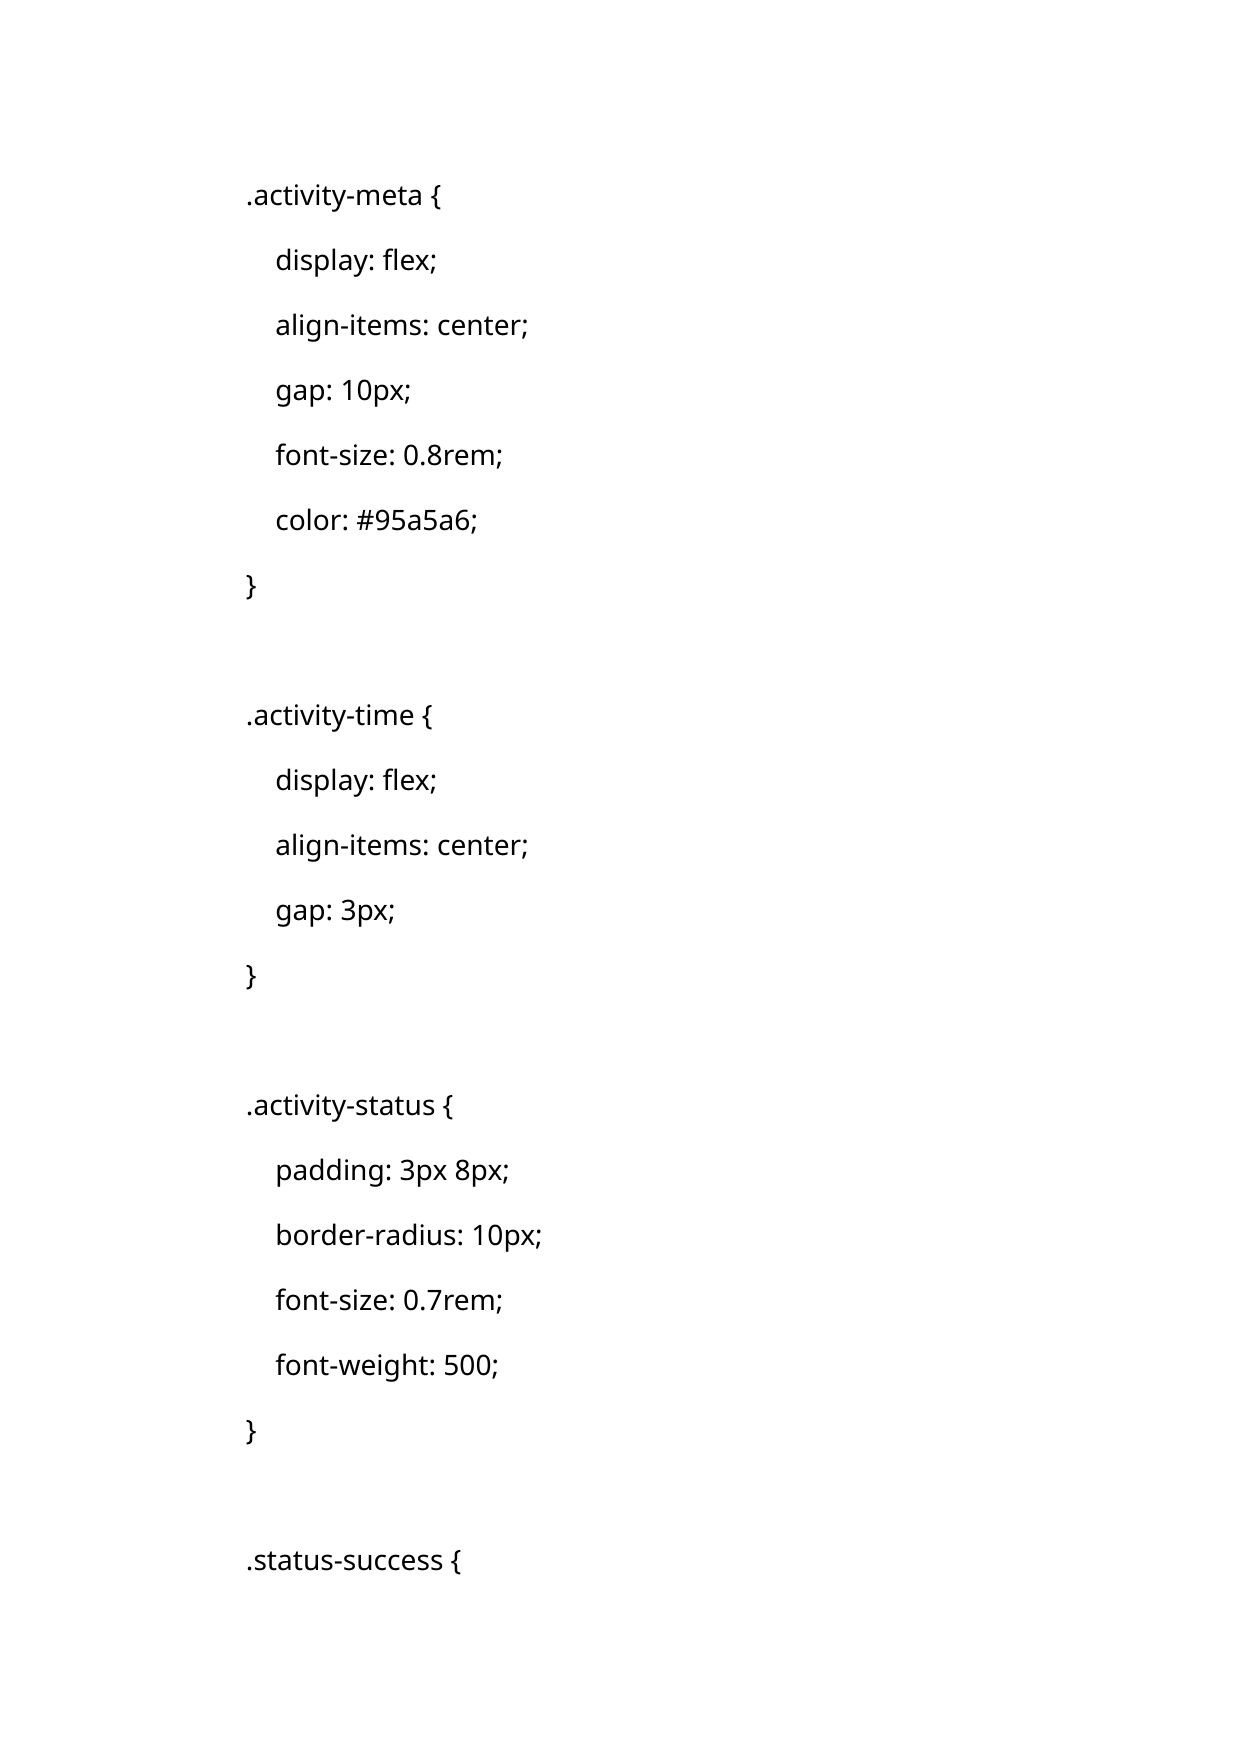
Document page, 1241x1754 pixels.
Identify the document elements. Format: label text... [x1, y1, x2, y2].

text font-size: 0.8rem; [187, 422, 1053, 487]
text .activity-meta { [187, 162, 1053, 227]
text gap: 3px; [187, 877, 1053, 942]
text .activity-time { [187, 682, 1053, 747]
text padding: 3px 8px; [187, 1137, 1053, 1202]
text } [187, 942, 1053, 1007]
text .status-success { [187, 1527, 1053, 1592]
text gap: 10px; [187, 357, 1053, 422]
text align-items: center; [187, 292, 1053, 357]
text display: flex; [187, 747, 1053, 812]
text .activity-status { [187, 1072, 1053, 1137]
text font-weight: 500; [187, 1332, 1053, 1397]
text display: flex; [187, 227, 1053, 292]
text border-radius: 10px; [187, 1202, 1053, 1267]
text } [187, 552, 1053, 617]
text color: #95a5a6; [187, 487, 1053, 552]
text } [187, 1397, 1053, 1462]
text align-items: center; [187, 812, 1053, 877]
text font-size: 0.7rem; [187, 1267, 1053, 1332]
